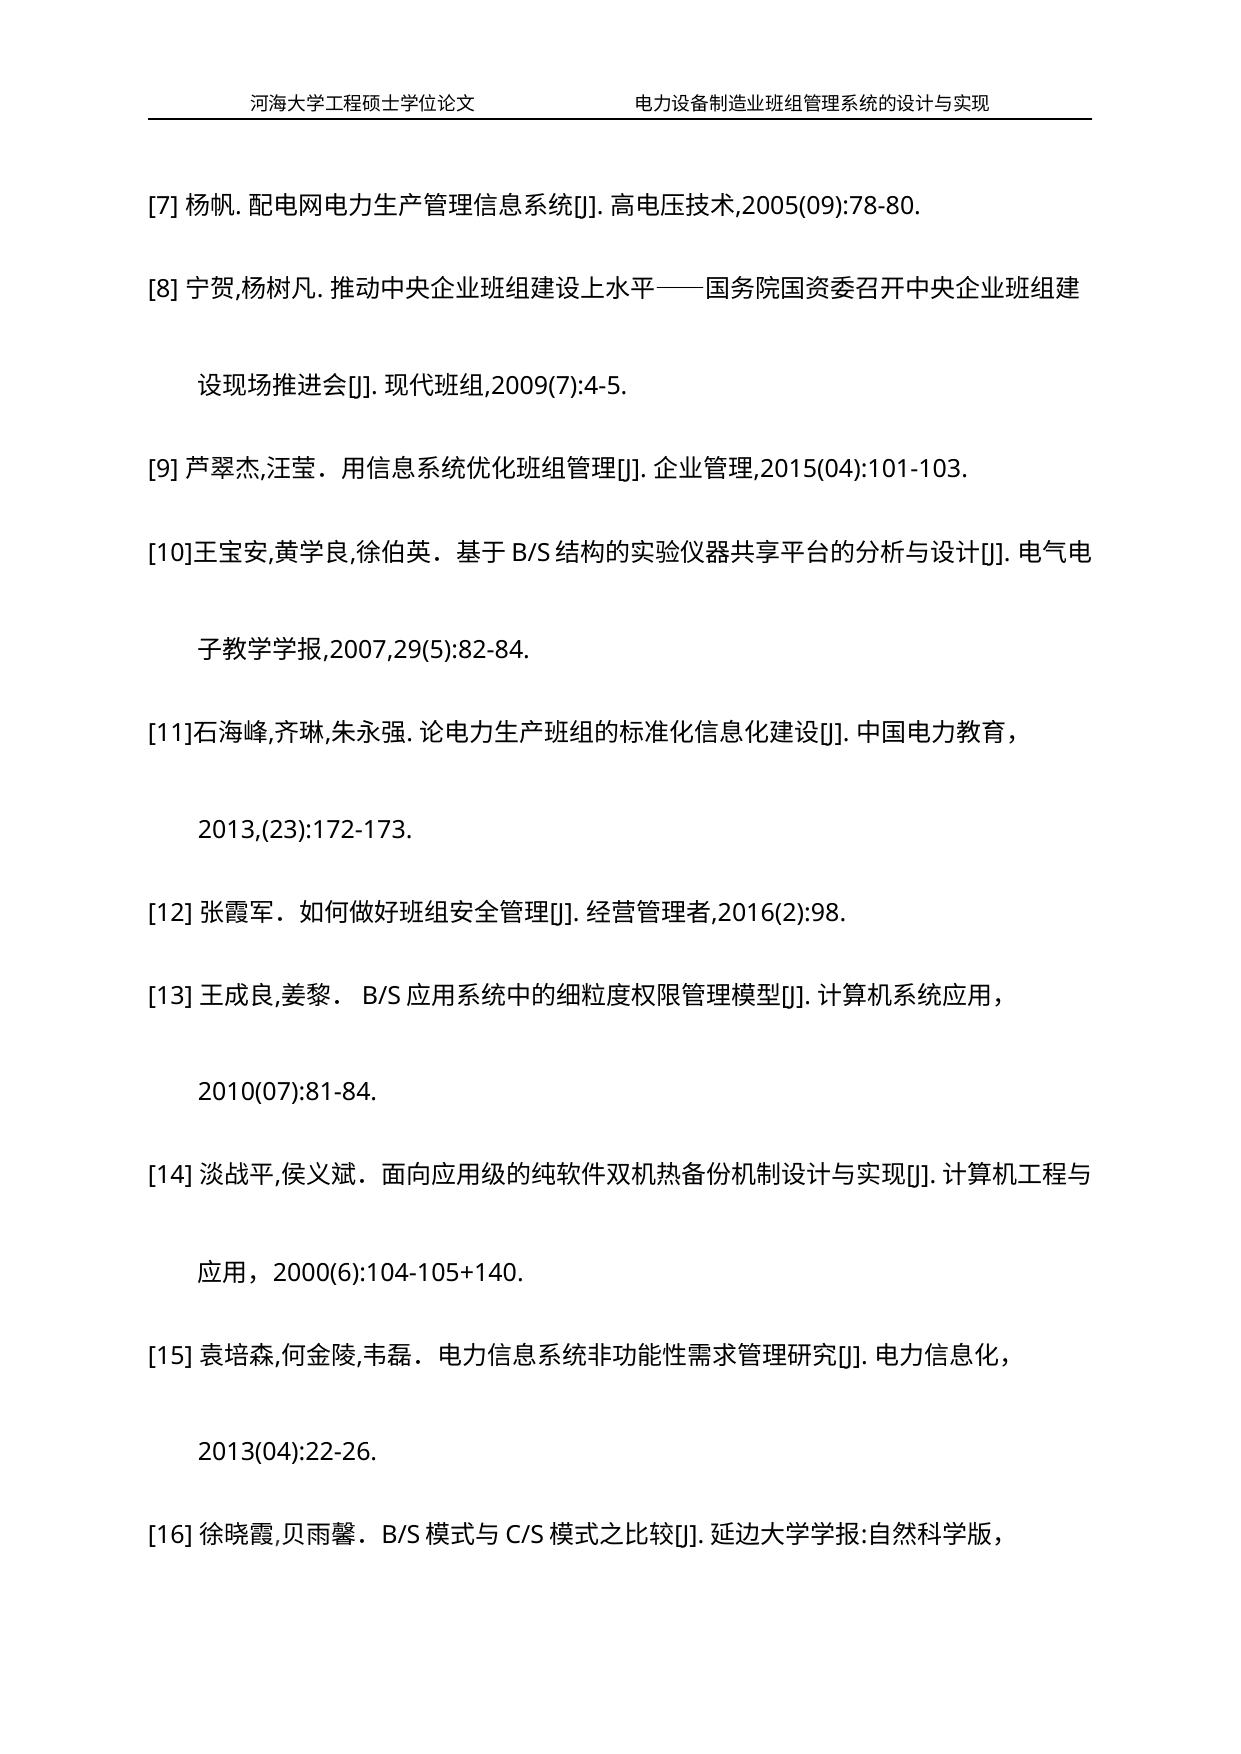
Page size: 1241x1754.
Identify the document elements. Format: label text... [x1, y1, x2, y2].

text [9] 芦翠杰,汪莹．用信息系统优化班组管理[J]. 企业管理,2015(04):101-103. [148, 434, 1092, 499]
text [12] 张霞军．如何做好班组安全管理[J]. 经营管理者,2016(2):98. [148, 878, 1092, 943]
text [7] 杨帆. 配电网电力生产管理信息系统[J]. 高电压技术,2005(09):78-80. [148, 171, 1092, 236]
text [13] 王成良,姜黎． B/S应用系统中的细粒度权限管理模型[J]. 计算机系统应用，2010(07):81-84. [148, 961, 1092, 1123]
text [148, 1501, 1092, 1566]
text [15] 袁培森,何金陵,韦磊．电力信息系统非功能性需求管理研究[J]. 电力信息化，2013(04):22-26. [148, 1321, 1092, 1483]
text [8] 宁贺,杨树凡. 推动中央企业班组建设上水平——国务院国资委召开中央企业班组建设现场推进会[J]. 现代班组,2009(7):4-5. [148, 254, 1092, 416]
text [14] 淡战平,侯义斌．面向应用级的纯软件双机热备份机制设计与实现[J]. 计算机工程与应用，2000(6):104-105+140. [148, 1140, 1092, 1303]
text [11]石海峰,齐琳,朱永强. 论电力生产班组的标准化信息化建设[J]. 中国电力教育，2013,(23):172-173. [148, 698, 1092, 861]
text [10]王宝安,黄学良,徐伯英．基于B/S结构的实验仪器共享平台的分析与设计[J]. 电气电子教学学报,2007,29(5):82-84. [148, 518, 1092, 680]
